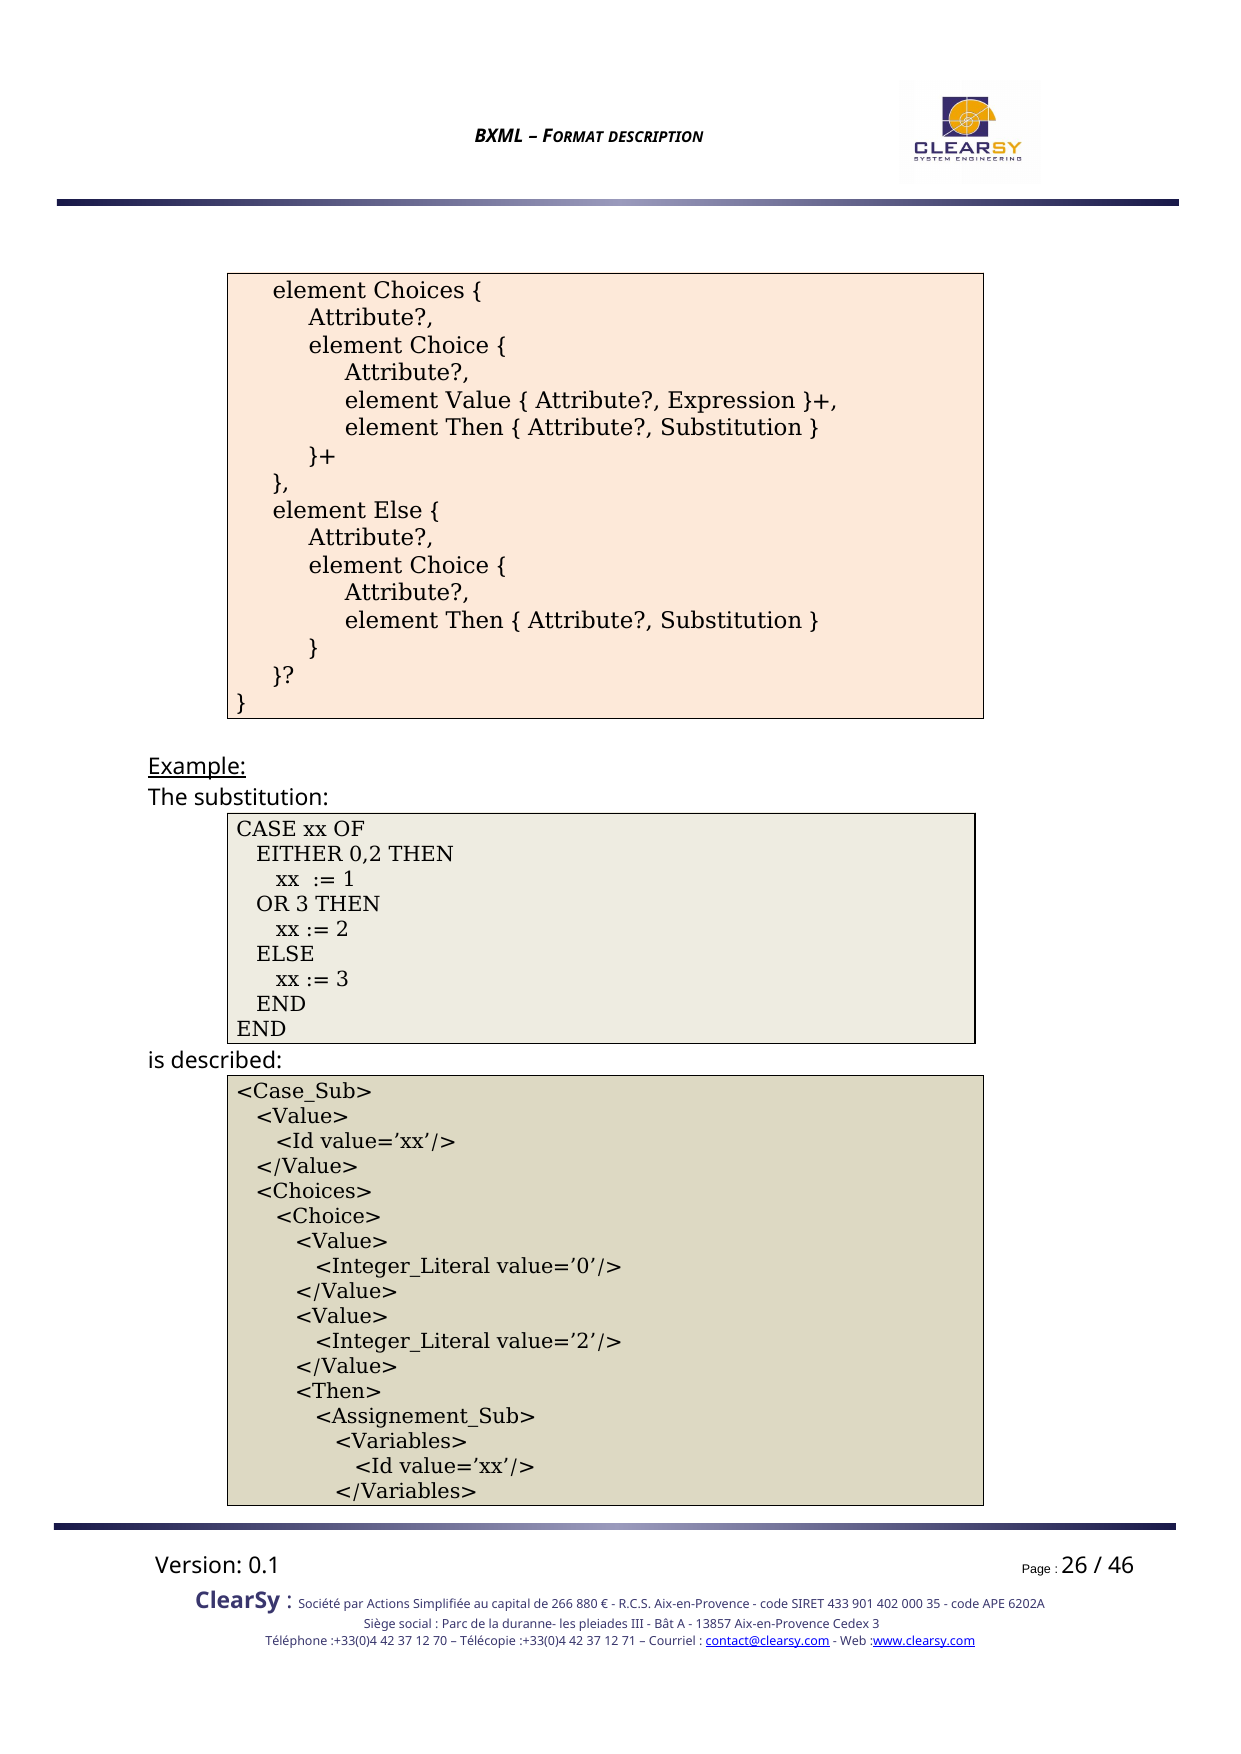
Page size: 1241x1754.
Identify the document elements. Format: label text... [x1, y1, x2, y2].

text Attribute?, [228, 575, 983, 602]
text Attribute?, [228, 520, 983, 547]
text END [228, 987, 974, 1012]
text xx := 3 [228, 962, 974, 987]
text <Value> [228, 1300, 983, 1325]
text <Choice> [228, 1200, 983, 1225]
text </Value> [228, 1350, 983, 1375]
text element Choices { [228, 274, 983, 300]
text element Choice { [228, 547, 983, 575]
text xx := 1 [228, 862, 974, 887]
text <Choices> [228, 1175, 983, 1200]
text }? [228, 657, 983, 685]
text </Value> [228, 1150, 983, 1175]
text element Then { Attribute?, Substitution } [228, 410, 983, 437]
picture [898, 80, 1042, 184]
text element Choice { [228, 327, 983, 355]
text <Id value=’xx’/> [228, 1450, 983, 1475]
text EITHER 0,2 THEN [228, 837, 974, 862]
text } [228, 685, 983, 718]
text element Then { Attribute?, Substitution } [228, 602, 983, 630]
text <Value> [228, 1100, 983, 1125]
text } [228, 630, 983, 657]
text }, [228, 465, 983, 492]
text END [228, 1012, 974, 1043]
text element Else { [228, 492, 983, 520]
text <Id value=’xx’/> [228, 1125, 983, 1150]
text <Variables> [228, 1425, 983, 1450]
text <Integer_Literal value=’0’/> [228, 1250, 983, 1275]
text element Value { Attribute?, Expression }+, [228, 382, 983, 410]
text <Integer_Literal value=’2’/> [228, 1325, 983, 1350]
text <Case_Sub> [228, 1076, 983, 1100]
text Attribute?, [228, 355, 983, 382]
text is described: [148, 1044, 1093, 1075]
text </Value> [228, 1275, 983, 1300]
text </Variables> [228, 1475, 983, 1505]
text CASE xx OF [228, 814, 974, 837]
text Example: [148, 750, 1093, 781]
text <Assignement_Sub> [228, 1400, 983, 1425]
text }+ [228, 437, 983, 465]
text Attribute?, [228, 300, 983, 327]
text <Then> [228, 1375, 983, 1400]
text <Value> [228, 1225, 983, 1250]
text ELSE [228, 937, 974, 962]
text xx := 2 [228, 912, 974, 937]
text OR 3 THEN [228, 887, 974, 912]
text The substitution: [148, 781, 1093, 812]
